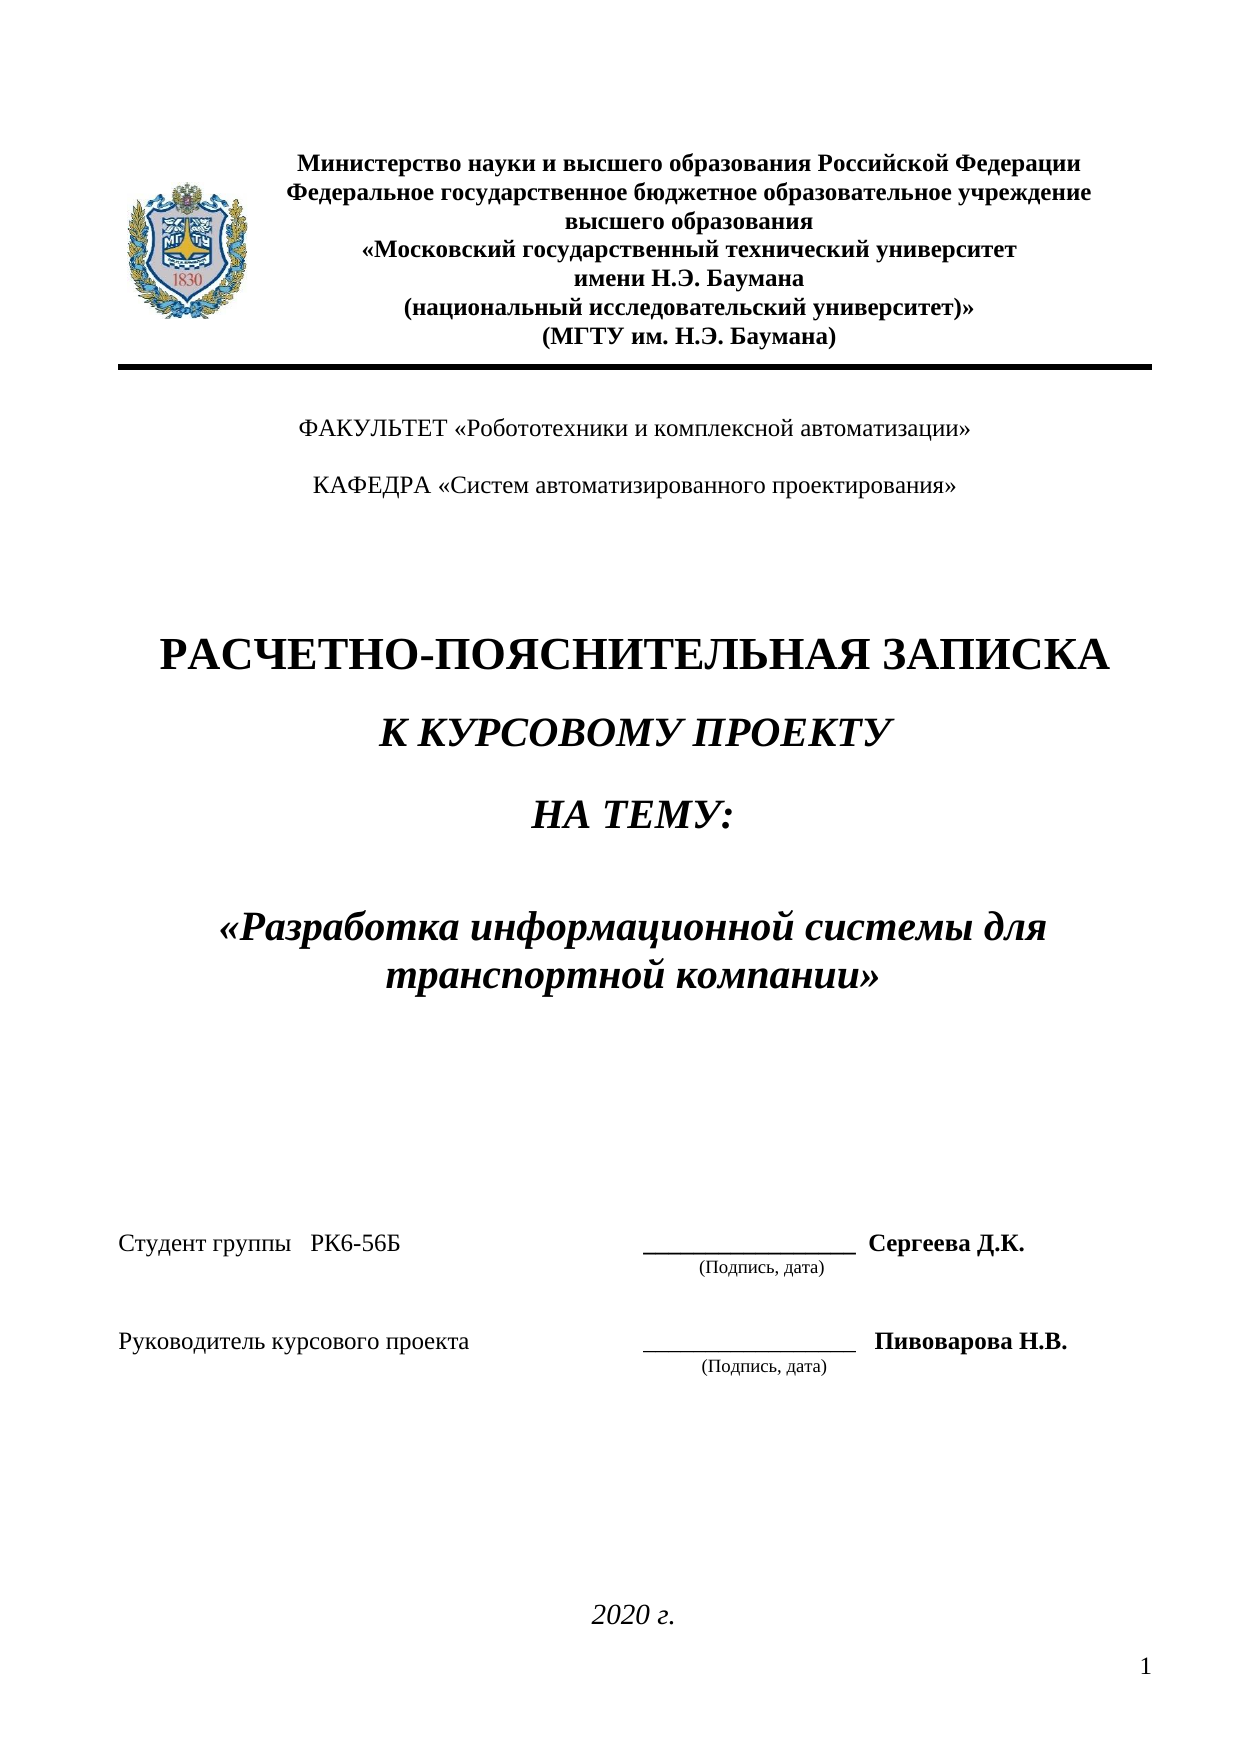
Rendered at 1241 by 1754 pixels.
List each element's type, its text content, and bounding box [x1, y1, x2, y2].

text РАСЧЕТНО-ПОЯСНИТЕЛЬНАЯ ЗАПИСКА [118, 626, 1152, 679]
text НА ТЕМУ: [118, 789, 1152, 837]
table_header Министерство науки и высшего образования Российской Федерации Федеральное государственное бюджетное образовательное учреждение высшего образования «Московский государственный технический университет имени Н.Э. Баумана (национальный исследовательский университет)» (МГТУ им. Н.Э. Баумана) [263, 148, 1115, 349]
text КАФЕДРА «Систем автоматизированного проектирования» [118, 471, 1152, 499]
text ФАКУЛЬТЕТ «Робототехники и комплексной автоматизации» [118, 413, 1152, 442]
text Студент группы РК6-56Б _________________ Сергеева Д.К. [118, 1228, 1152, 1256]
text (Подпись, дата) [192, 1256, 1093, 1278]
text Руководитель курсового проекта _________________ Пивоварова Н.В. [118, 1326, 1152, 1355]
text «Разработка информационной системы для транспортной компании» [118, 902, 1152, 998]
text (Подпись, дата) [118, 1355, 1093, 1376]
table_header [118, 148, 262, 349]
text К КУРСОВОМУ ПРОЕКТУ [118, 708, 1152, 756]
text 2020 г. [118, 1597, 1152, 1631]
picture [127, 182, 248, 319]
